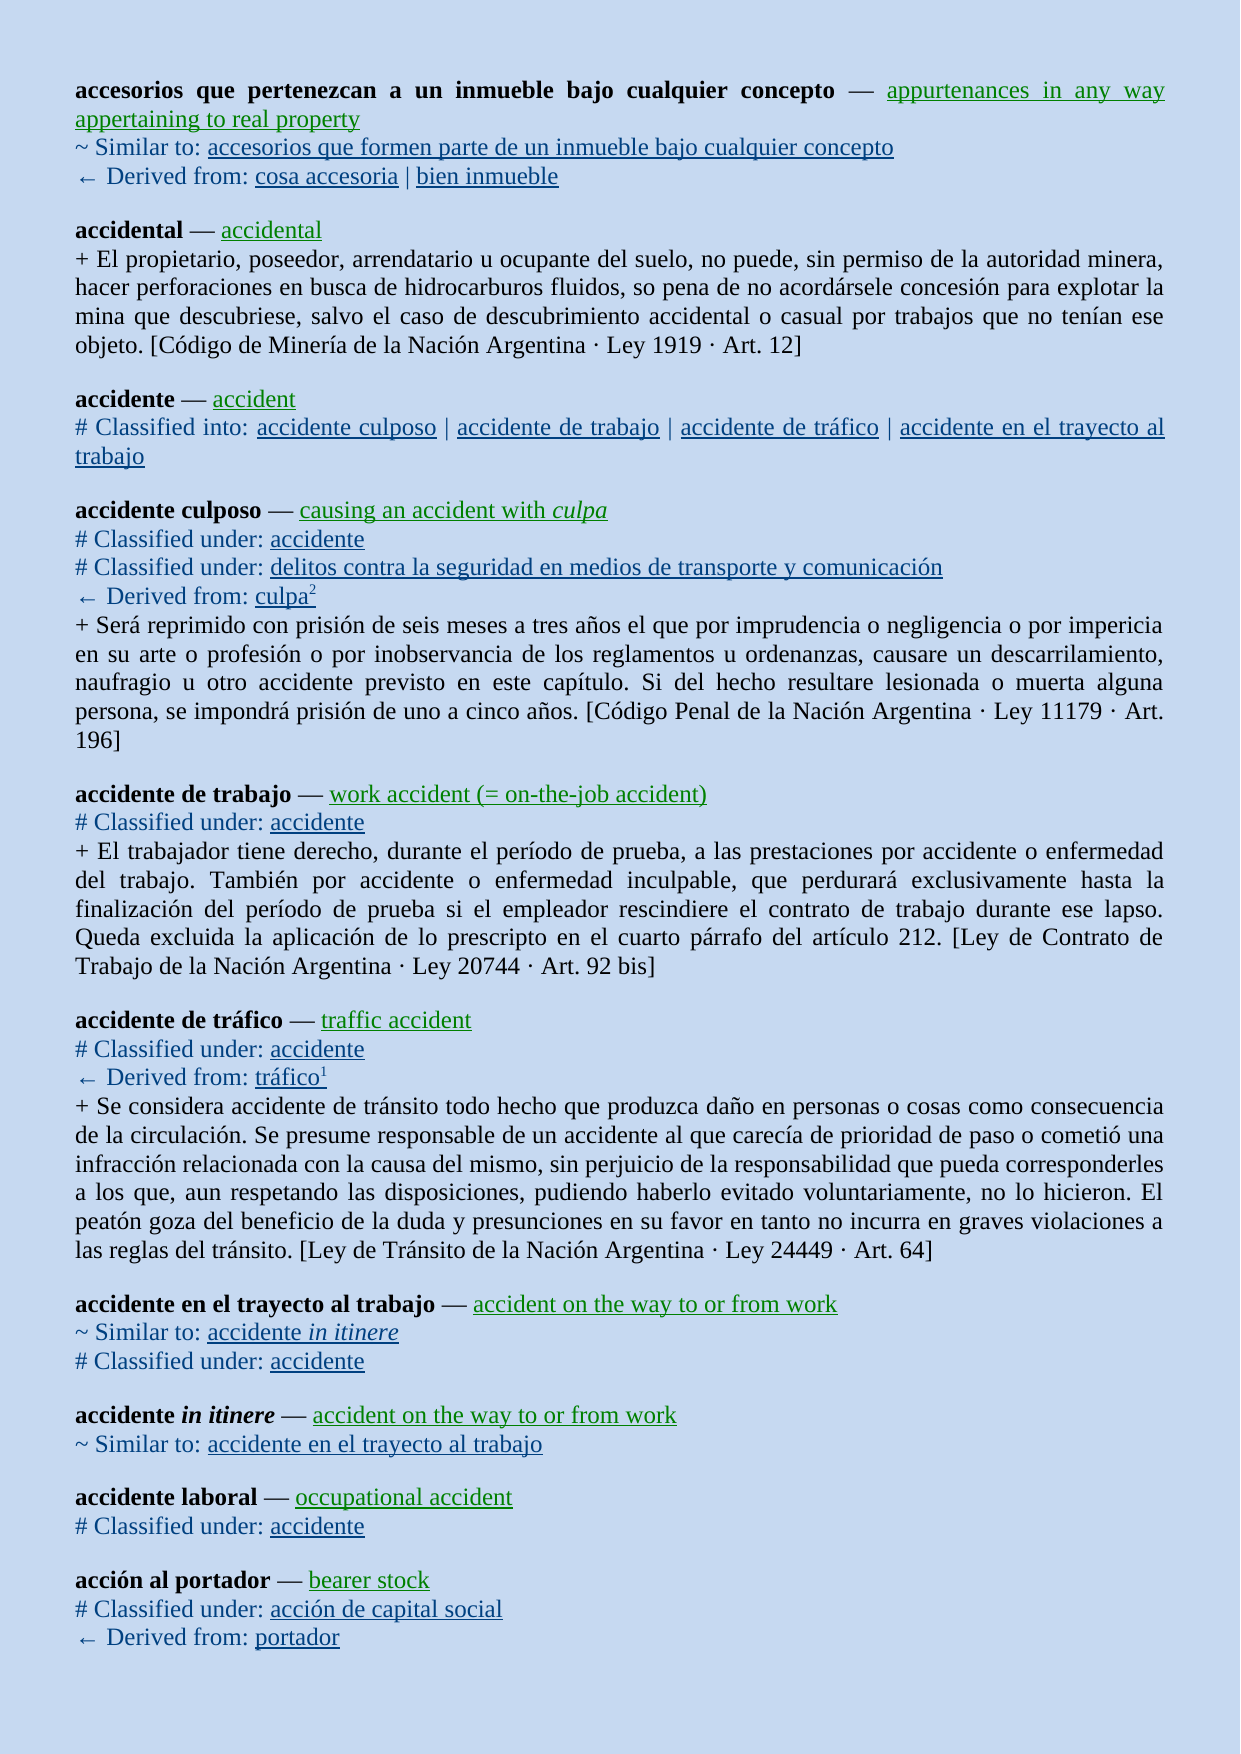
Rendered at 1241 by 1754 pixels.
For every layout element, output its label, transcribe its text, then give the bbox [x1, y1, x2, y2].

text accidente laboral — occupational accident # Classified under: accidente [75, 1482, 1165, 1540]
text accidente de tráfico — traffic accident # Classified under: accidente ← Derived from: tráfico1 + Se considera accidente de tránsito todo hecho que produzca daño en personas o cosas como consecuencia de la circulación. Se presume responsable de un accidente al que carecía de prioridad de paso o cometió una infracción relacionada con la causa del mismo, sin perjuicio de la responsabilidad que pueda corresponderles a los que, aun respetando las disposiciones, pudiendo haberlo evitado voluntariamente, no lo hicieron. El peatón goza del beneficio de la duda y presunciones en su favor en tanto no incurra en graves violaciones a las reglas del tránsito. [Ley de Tránsito de la Nación Argentina · Ley 24449 · Art. 64] [75, 1005, 1165, 1264]
text accidente de trabajo — work accident (= on-the-job accident) # Classified under: accidente + El trabajador tiene derecho, durante el período de prueba, a las prestaciones por accidente o enfermedad del trabajo. También por accidente o enfermedad inculpable, que perdurará exclusivamente hasta la finalización del período de prueba si el empleador rescindiere el contrato de trabajo durante ese lapso. Queda excluida la aplicación de lo prescripto en el cuarto párrafo del artículo 212. [Ley de Contrato de Trabajo de la Nación Argentina · Ley 20744 · Art. 92 bis] [75, 779, 1165, 980]
text accidente in itinere — accident on the way to or from work ~ Similar to: accidente en el trayecto al trabajo [75, 1400, 1165, 1457]
text accidente — accident # Classified into: accidente culposo | accidente de trabajo | accidente de tráfico | accidente en el trayecto al trabajo [75, 384, 1165, 470]
text accesorios que pertenezcan a un inmueble bajo cualquier concepto — appurtenances in any way appertaining to real property ~ Similar to: accesorios que formen parte de un inmueble bajo cualquier concepto ← Derived from: cosa accesoria | bien inmueble [75, 75, 1165, 190]
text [75, 1565, 1165, 1651]
text accidente culposo — causing an accident with culpa # Classified under: accidente # Classified under: delitos contra la seguridad en medios de transporte y comunicación ← Derived from: culpa2 + Será reprimido con prisión de seis meses a tres años el que por imprudencia o negligencia o por impericia en su arte o profesión o por inobservancia de los reglamentos u ordenanzas, causare un descarrilamiento, naufragio u otro accidente previsto en este capítulo. Si del hecho resultare lesionada o muerta alguna persona, se impondrá prisión de uno a cinco años. [Código Penal de la Nación Argentina · Ley 11179 · Art. 196] [75, 495, 1165, 754]
text accidente en el trayecto al trabajo — accident on the way to or from work ~ Similar to: accidente in itinere # Classified under: accidente [75, 1289, 1165, 1375]
text accidental — accidental + El propietario, poseedor, arrendatario u ocupante del suelo, no puede, sin permiso de la autoridad minera, hacer perforaciones en busca de hidrocarburos fluidos, so pena de no acordársele concesión para explotar la mina que descubriese, salvo el caso de descubrimiento accidental o casual por trabajos que no tenían ese objeto. [Código de Minería de la Nación Argentina · Ley 1919 · Art. 12] [75, 215, 1165, 359]
